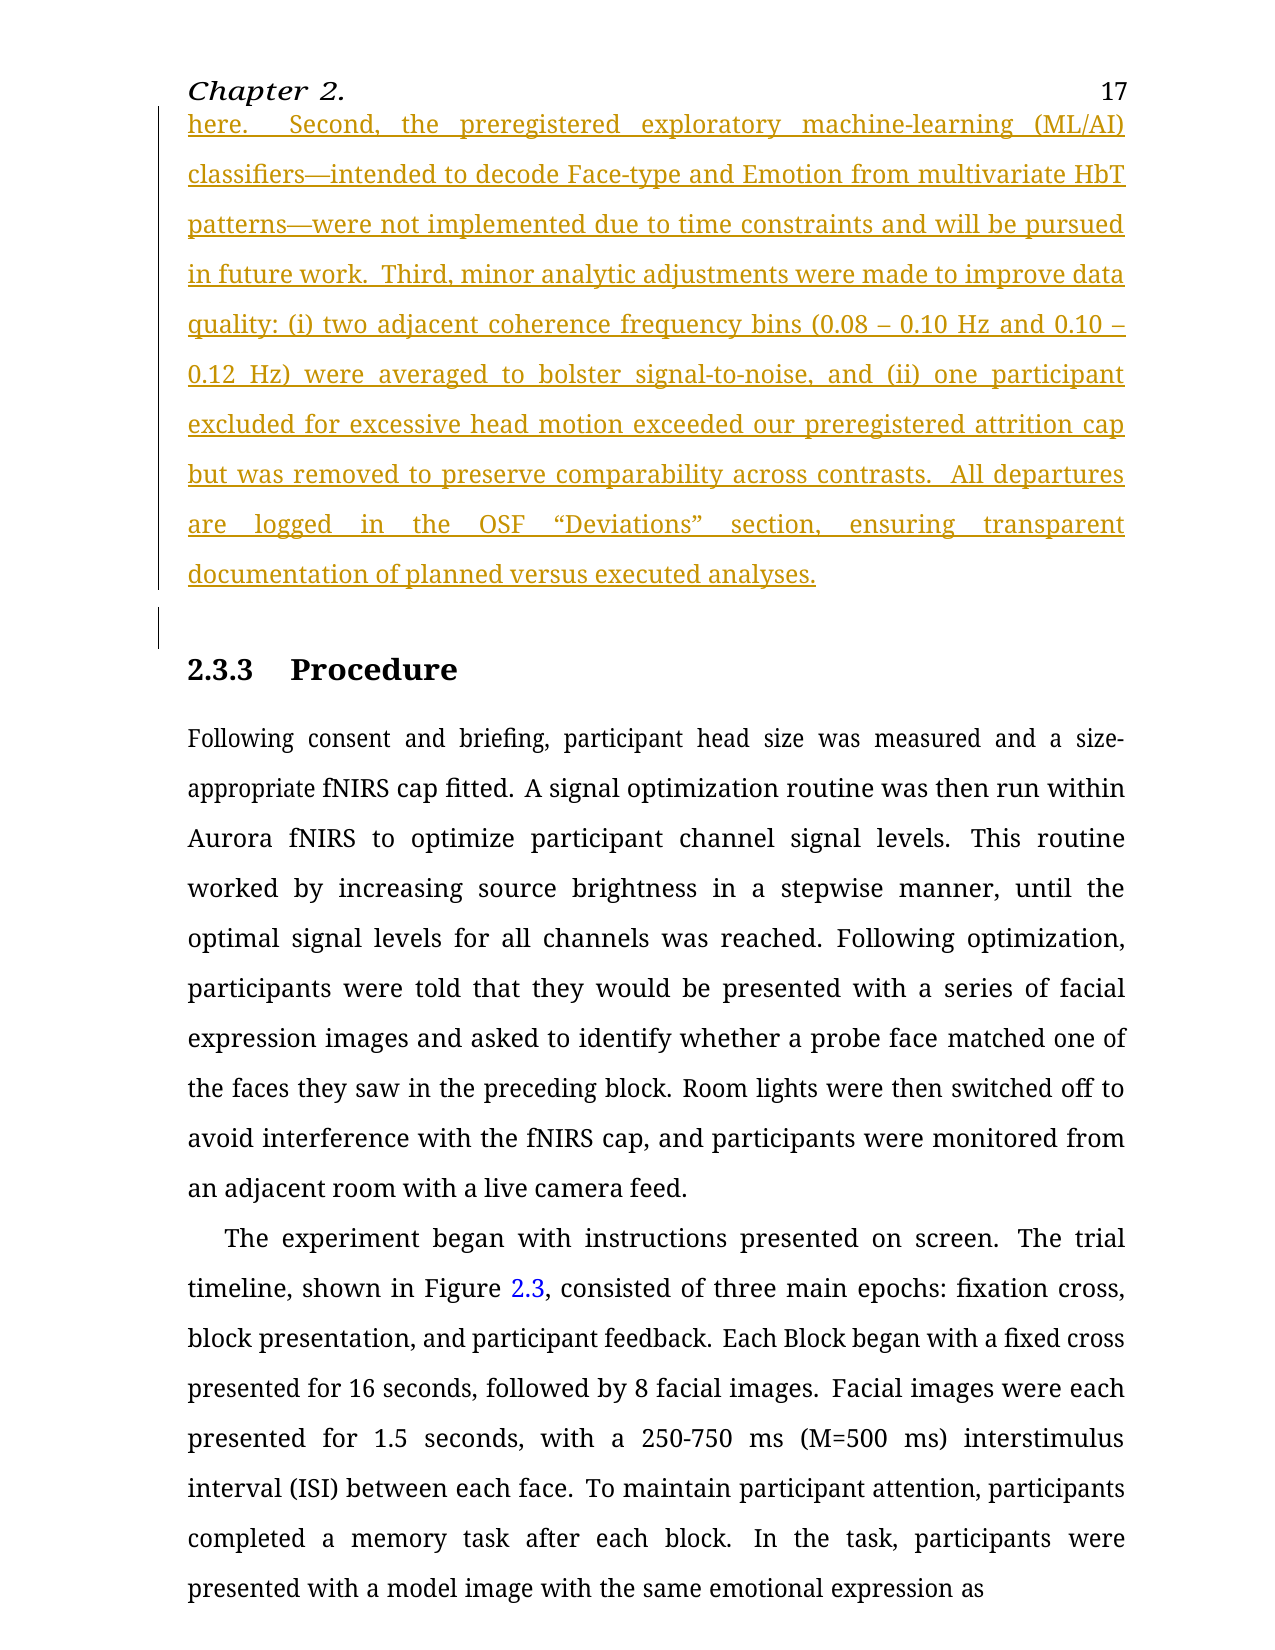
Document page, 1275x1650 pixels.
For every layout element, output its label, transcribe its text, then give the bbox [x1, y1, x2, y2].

text Following consent and briefing, participant head size was measured and a size-appropriate fNIRS cap fitted. A signal optimization routine was then run within Aurora fNIRS to optimize participant channel signal levels. This routine worked by increasing source brightness in a stepwise manner, until the optimal signal levels for all channels was reached. Following optimization, participants were told that they would be presented with a series of facial expression images and asked to identify whether a probe face matched one of the faces they saw in the preceding block. Room lights were then switched off to avoid interference with the fNIRS cap, and participants were monitored from an adjacent room with a live camera feed. [187, 720, 1125, 1204]
text The experiment began with instructions presented on screen. The trial timeline, shown in Figure 2.3, consisted of three main epochs: fixation cross, block presentation, and participant feedback. Each Block began with a fixed cross presented for 16 seconds, followed by 8 facial images. Facial images were each presented for 1.5 seconds, with a 250-750 ms (M=500 ms) interstimulus interval (ISI) between each face. To maintain participant attention, participants completed a memory task after each block. In the task, participants were presented with a model image with the same emotional expression as [187, 1221, 1125, 1605]
subtitle Procedure [187, 649, 1252, 689]
